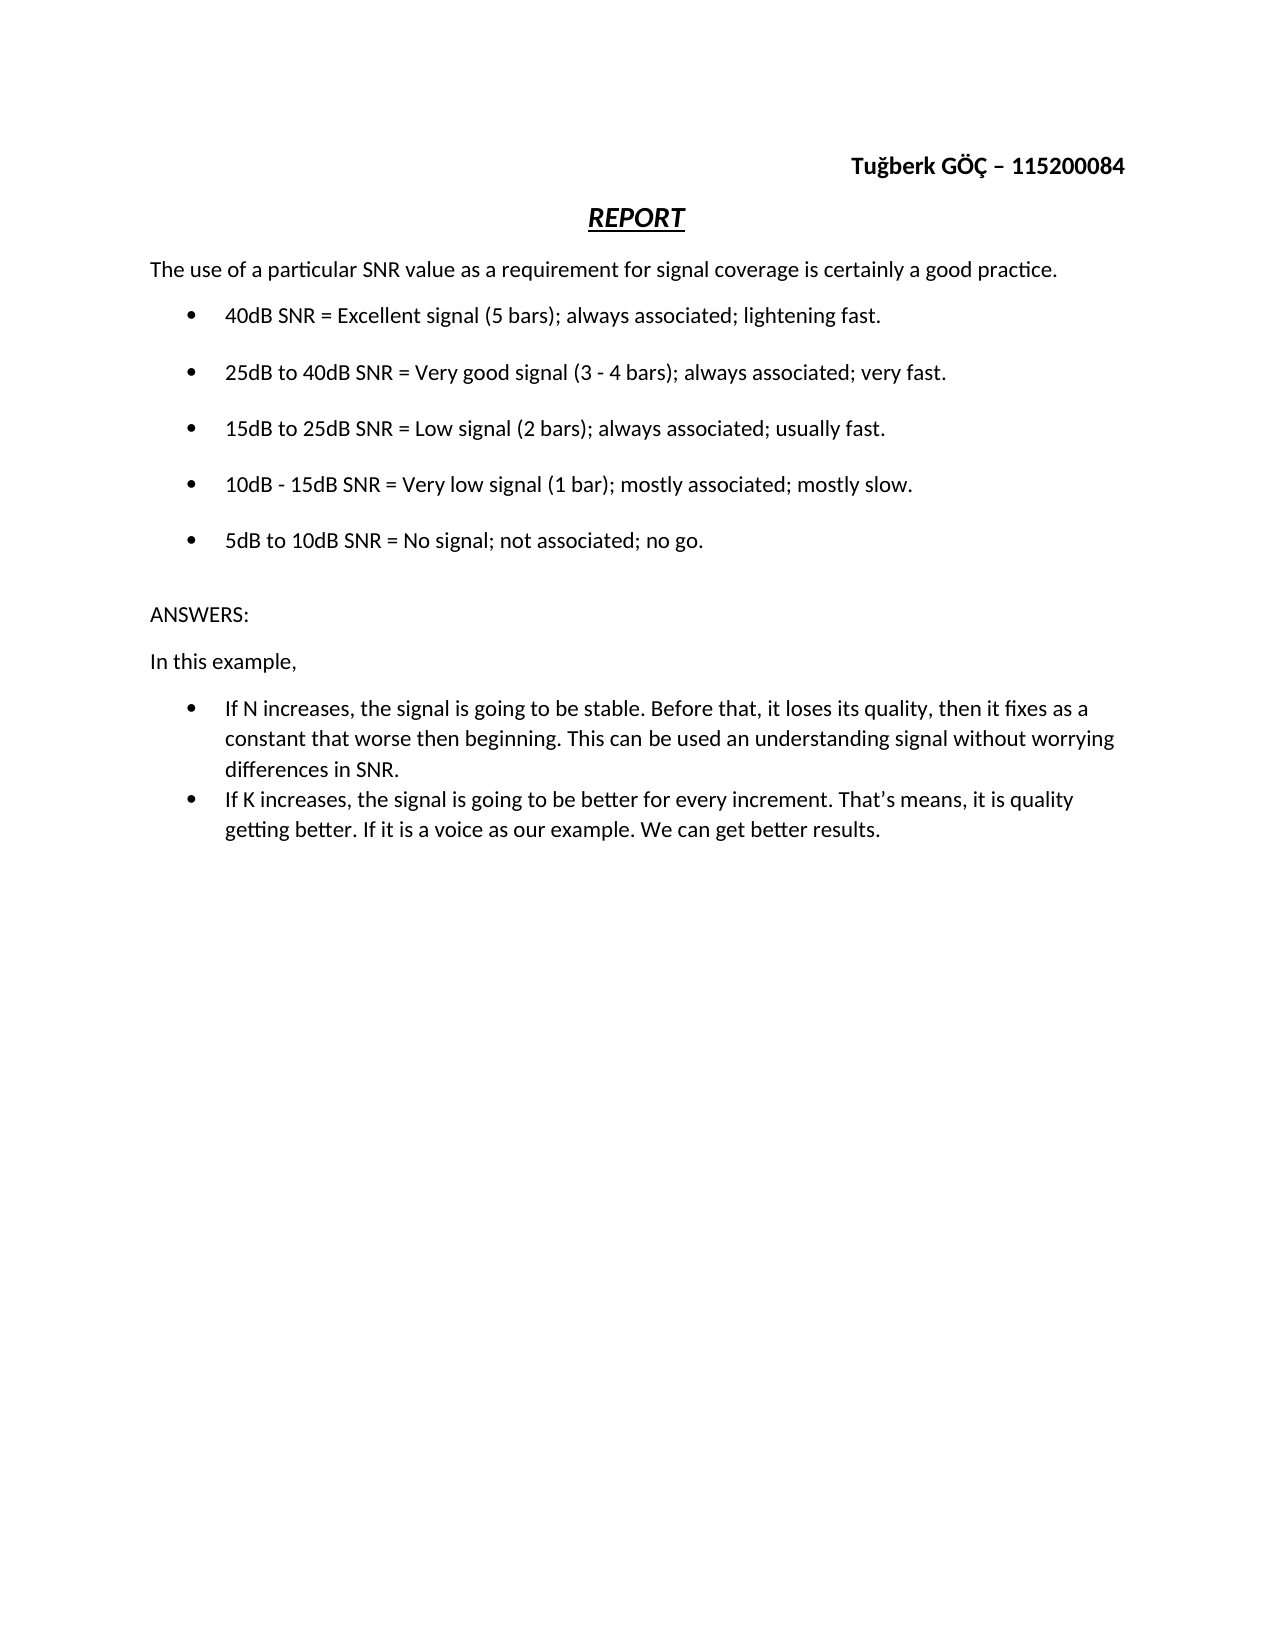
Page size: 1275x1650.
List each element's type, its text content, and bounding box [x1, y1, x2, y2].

text The use of a particular SNR value as a requirement for signal coverage is certainly a good practice. [150, 255, 1125, 283]
list 15dB to 25dB SNR = Low signal (2 bars); always associated; usually fast. [187, 414, 1125, 442]
list If N increases, the signal is going to be stable. Before that, it loses its quality, then it fixes as a constant that worse then beginning. This can be used an understanding signal without worrying differences in SNR. [187, 694, 1125, 783]
text ANSWERS: [150, 601, 1125, 629]
text Tuğberk GÖÇ – 115200084 [150, 150, 1125, 181]
list 5dB to 10dB SNR = No signal; not associated; no go. [187, 526, 1125, 554]
text In this example, [150, 647, 1125, 676]
list 40dB SNR = Excellent signal (5 bars); always associated; lightening fast. [187, 302, 1125, 329]
text REPORT [150, 199, 1125, 235]
list If K increases, the signal is going to be better for every increment. That’s means, it is quality getting better. If it is a voice as our example. We can get better results. [187, 785, 1125, 843]
list 10dB - 15dB SNR = Very low signal (1 bar); mostly associated; mostly slow. [187, 470, 1125, 498]
list 25dB to 40dB SNR = Very good signal (3 - 4 bars); always associated; very fast. [187, 358, 1125, 386]
